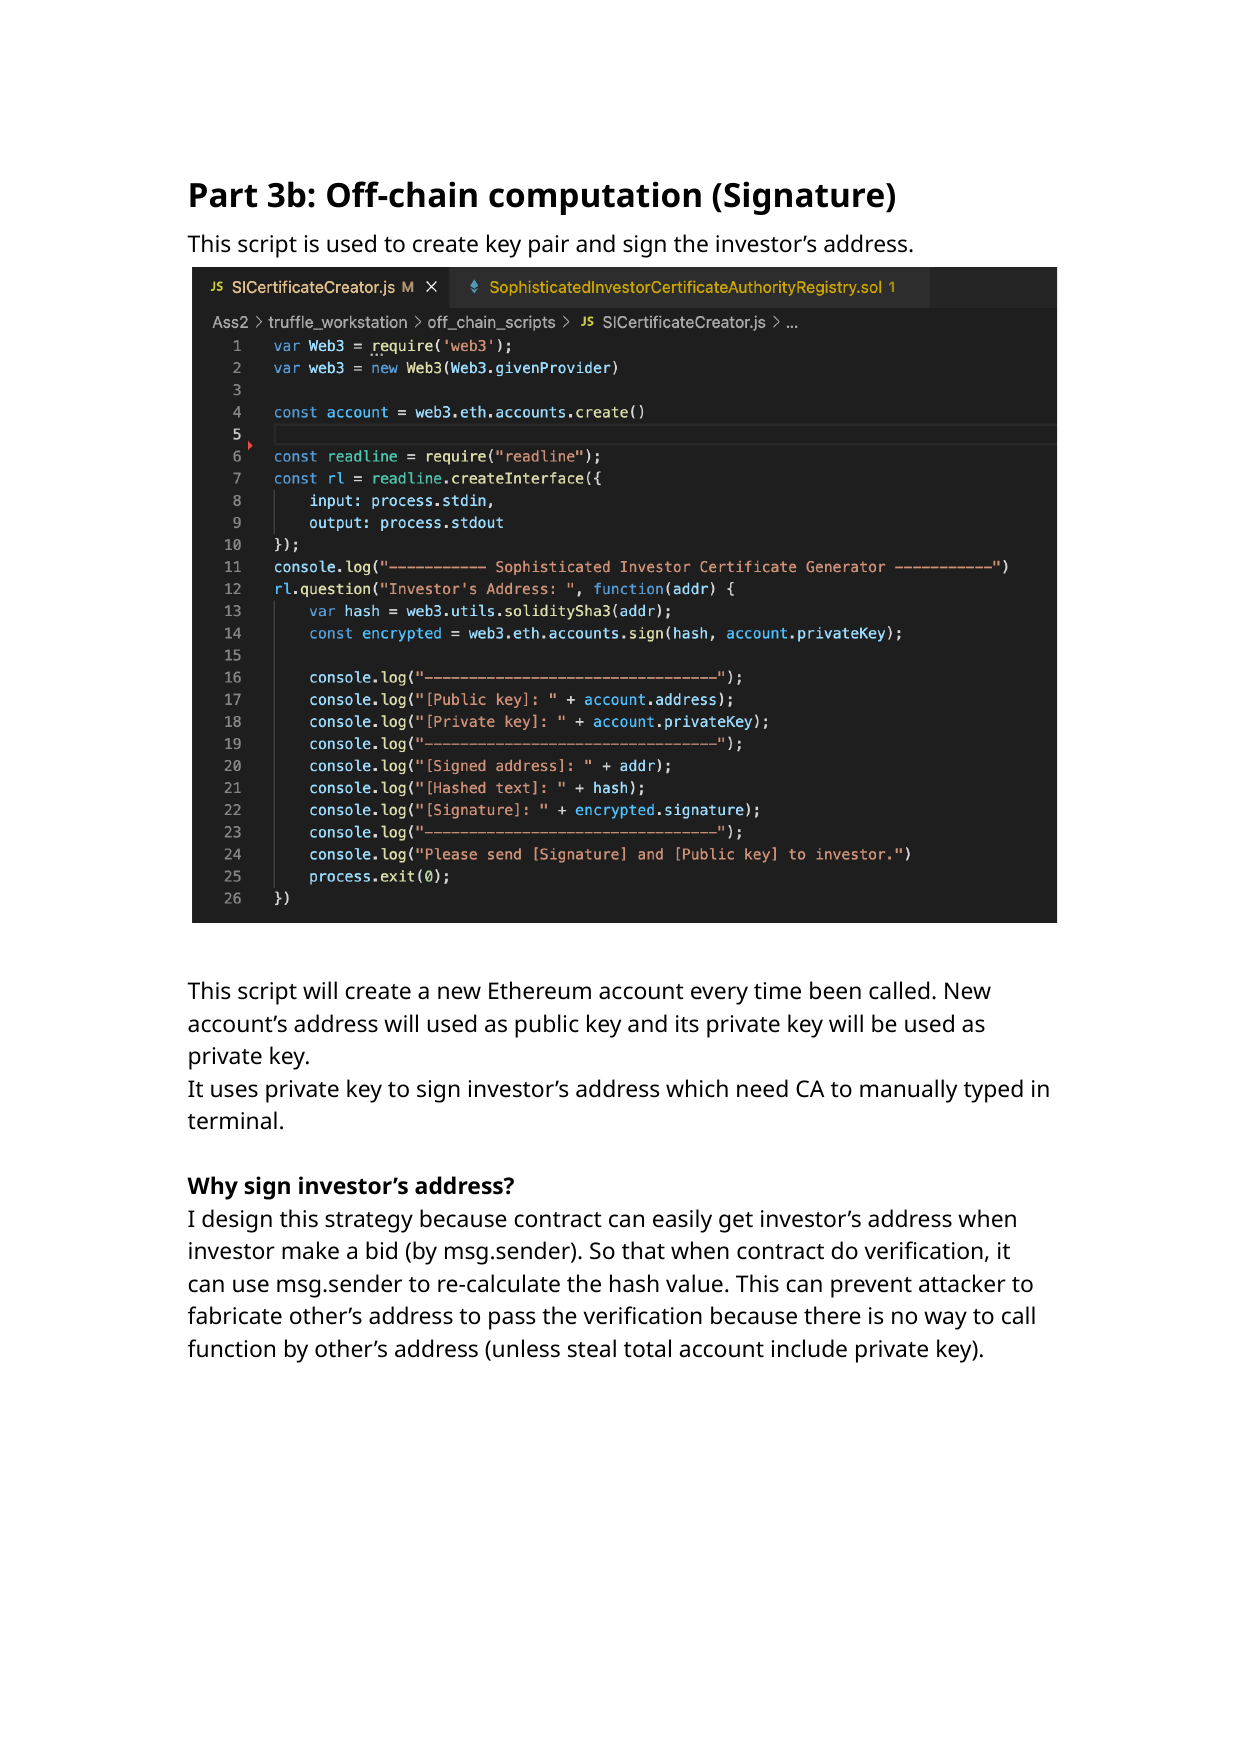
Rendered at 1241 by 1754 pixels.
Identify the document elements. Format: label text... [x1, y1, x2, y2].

text I design this strategy because contract can easily get investor’s address when investor make a bid (by msg.sender). So that when contract do verification, it can use msg.sender to re-calculate the hash value. This can prevent attacker to fabricate other’s address to pass the verification because there is no way to call function by other’s address (unless steal total account include private key). [187, 1202, 1053, 1364]
text It uses private key to sign investor’s address which need CA to manually typed in terminal. [187, 1072, 1053, 1137]
text Why sign investor’s address? [187, 1169, 1053, 1202]
picture [192, 267, 1058, 923]
text This script is used to create key pair and sign the investor’s address. [187, 227, 1053, 259]
text Part 3b: Off-chain computation (Signature) [187, 162, 1053, 227]
text This script will create a new Ethereum account every time been called. New account’s address will used as public key and its private key will be used as private key. [187, 974, 1053, 1072]
